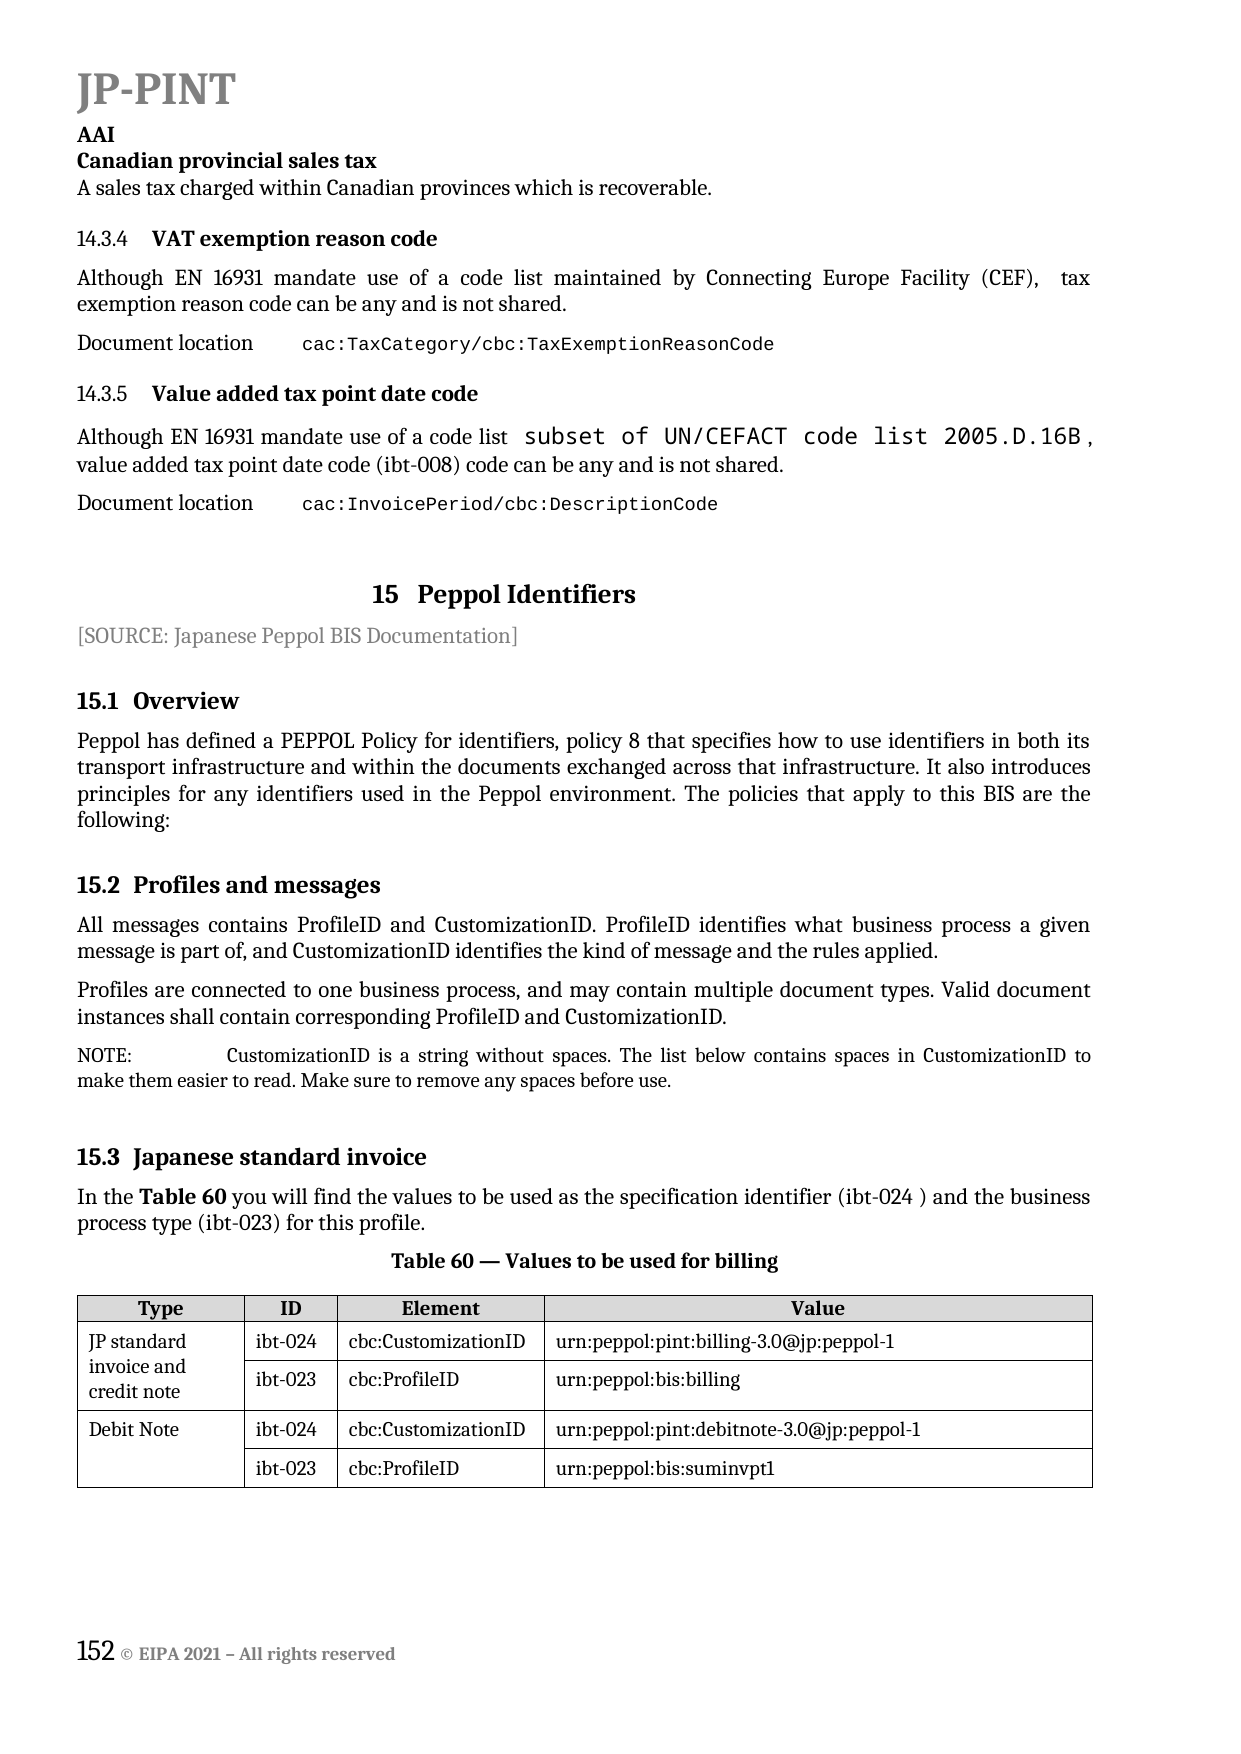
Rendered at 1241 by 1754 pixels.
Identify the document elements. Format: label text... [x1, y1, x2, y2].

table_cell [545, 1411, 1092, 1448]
text Document location cac:TaxCategory/cbc:TaxExemptionReasonCode [77, 330, 1092, 356]
text [SOURCE: Japanese Peppol BIS Documentation] [77, 623, 1092, 649]
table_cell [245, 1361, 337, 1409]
text Although EN 16931 mandate use of a code list maintained by Connecting Europe Facility (CEF), tax exemption reason code can be any and is not shared. [77, 265, 1092, 317]
text A sales tax charged within Canadian provinces which is recoverable. [77, 174, 1092, 201]
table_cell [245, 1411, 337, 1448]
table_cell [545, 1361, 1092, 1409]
text Peppol has defined a PEPPOL Policy for identifiers, policy 8 that specifies how to use identifiers in both its transport infrastructure and within the documents exchanged across that infrastructure. It also introduces principles for any identifiers used in the Peppol environment. The policies that apply to this BIS are the following: [77, 728, 1092, 833]
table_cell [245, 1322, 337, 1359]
subtitle Overview [77, 687, 1092, 715]
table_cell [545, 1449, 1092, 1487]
text All messages contains ProfileID and CustomizationID. ProfileID identifies what business process a given message is part of, and CustomizationID identifies the kind of message and the rules applied. [77, 912, 1092, 965]
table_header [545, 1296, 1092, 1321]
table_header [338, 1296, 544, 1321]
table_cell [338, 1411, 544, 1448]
text Although EN 16931 mandate use of a code list subset of UN/CEFACT code list 2005.D.16B , value added tax point date code (ibt-008) code can be any and is not shared. [77, 420, 1092, 478]
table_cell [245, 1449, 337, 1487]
subtitle Japanese standard invoice [77, 1142, 1092, 1171]
text NOTE: CustomizationID is a string without spaces. The list below contains spaces in CustomizationID to make them easier to read. Make sure to remove any spaces before use. [77, 1042, 1092, 1092]
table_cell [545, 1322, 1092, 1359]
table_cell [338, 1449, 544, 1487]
text Document location cac:InvoicePeriod/cbc:DescriptionCode [77, 490, 1092, 517]
subtitle Profiles and messages [77, 871, 1092, 899]
text In the Table 60 you will find the values to be used as the specification identifier (ibt-024 ) and the business process type (ibt-023) for this profile. [77, 1184, 1092, 1236]
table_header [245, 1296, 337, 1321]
text Canadian provincial sales tax [77, 148, 1092, 174]
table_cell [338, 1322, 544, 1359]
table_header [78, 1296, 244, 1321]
text Table 60 — Values to be used for billing [77, 1249, 1092, 1274]
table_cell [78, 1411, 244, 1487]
subtitle Peppol Identifiers [372, 579, 1092, 610]
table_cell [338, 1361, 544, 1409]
subtitle Value added tax point date code [77, 381, 1092, 408]
text Profiles are connected to one business process, and may contain multiple document types. Valid document instances shall contain corresponding ProfileID and CustomizationID. [77, 977, 1092, 1030]
subtitle VAT exemption reason code [77, 226, 1092, 252]
text AAI [77, 122, 1092, 148]
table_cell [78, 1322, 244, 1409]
